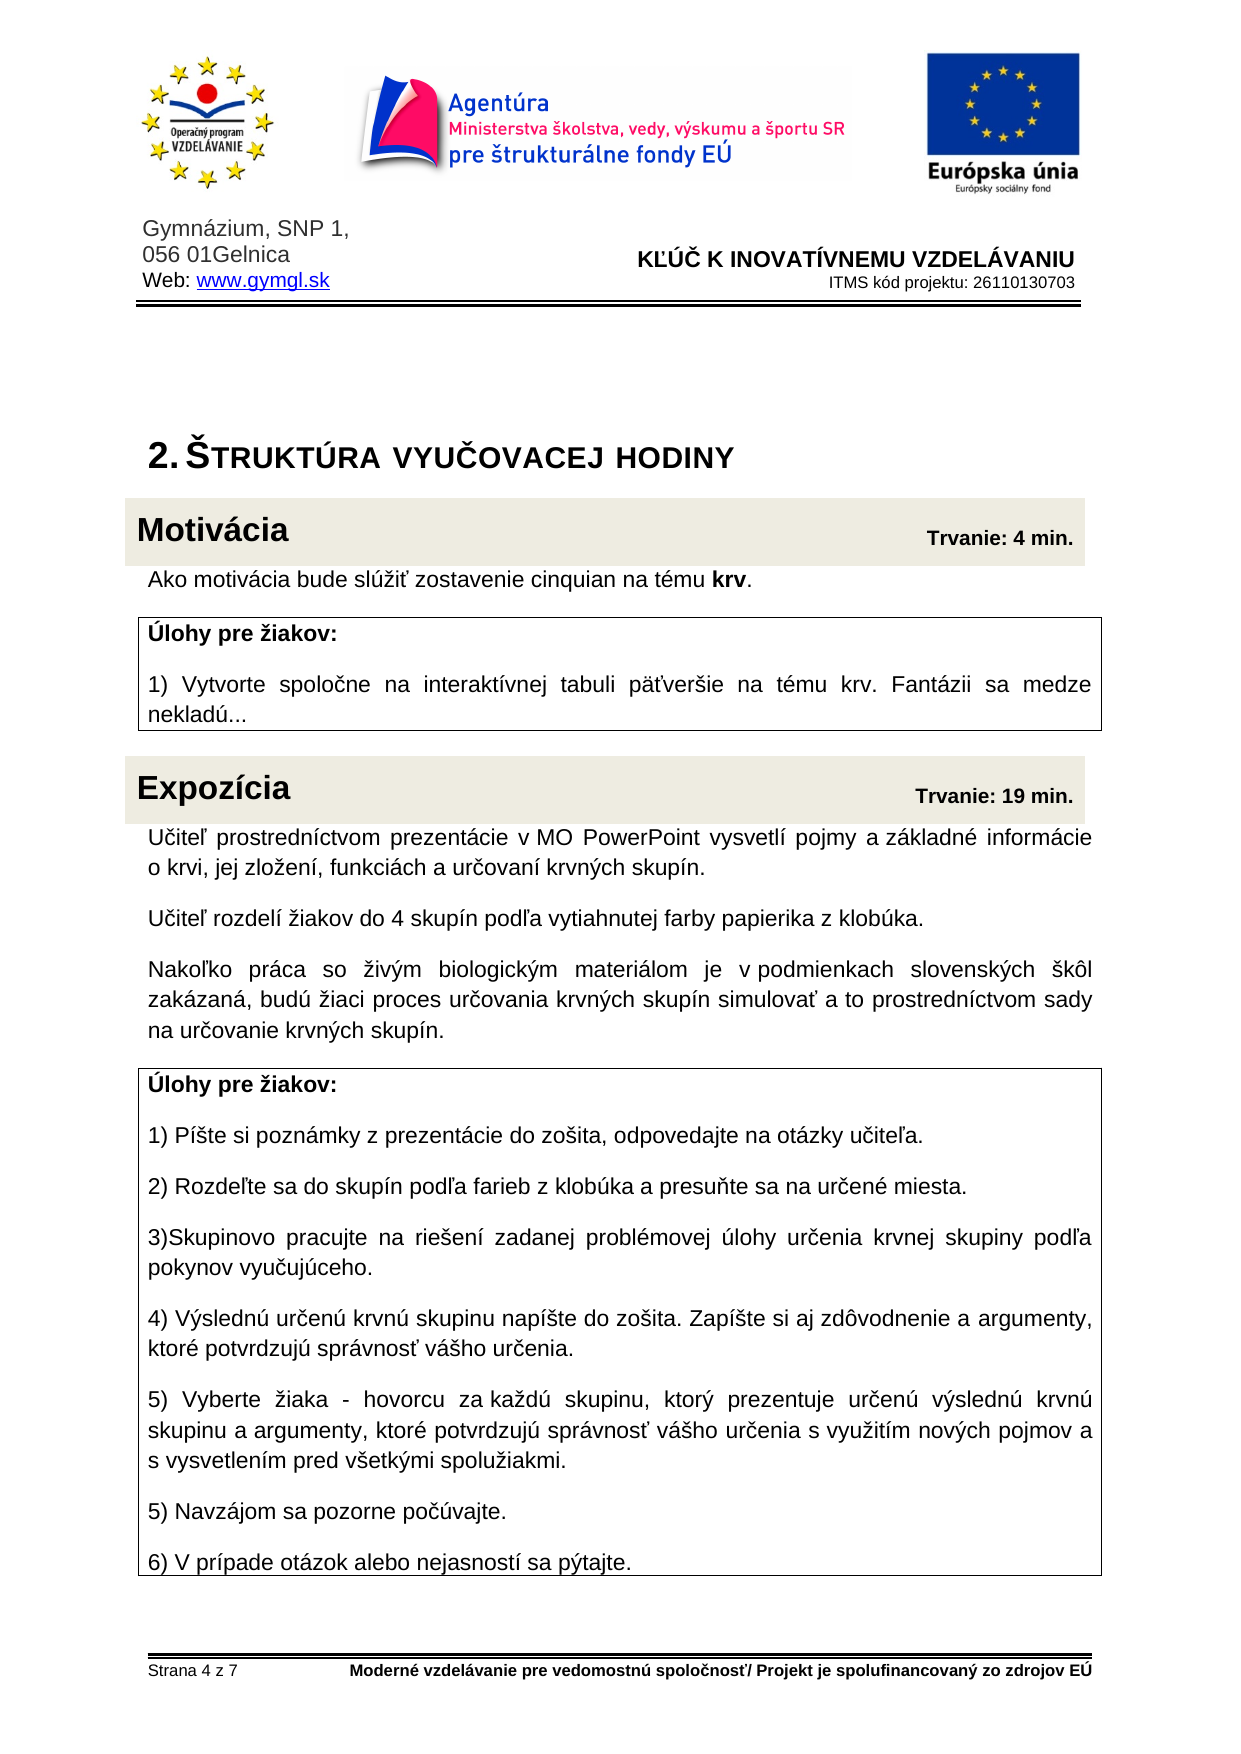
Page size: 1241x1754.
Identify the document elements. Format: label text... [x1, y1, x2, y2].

table_header Trvanie: 19 min. [860, 756, 1085, 824]
picture [136, 50, 279, 197]
table_header Motivácia [125, 498, 860, 566]
text Ako motivácia bude slúžiť zostavenie cinquian na tému krv. [148, 566, 1092, 592]
text 5) Vyberte žiaka - hovorcu za každú skupinu, ktorý prezentuje určenú výslednú krvnú skupinu a argumenty, ktoré potvrdzujú správnosť vášho určenia s využitím nových pojmov a s vysvetlením pred všetkými spolužiakmi. [139, 1383, 1101, 1473]
subtitle Štruktúra vyučovacej hodiny [148, 434, 1092, 477]
picture [924, 50, 1082, 197]
text 5) Navzájom sa pozorne počúvajte. [139, 1495, 1101, 1524]
text 4) Výslednú určenú krvnú skupinu napíšte do zošita. Zapíšte si aj zdôvodnenie a argumenty, ktoré potvrdzujú správnosť vášho určenia. [139, 1302, 1101, 1362]
text 1) Píšte si poznámky z prezentácie do zošita, odpovedajte na otázky učiteľa. [139, 1119, 1101, 1148]
text 2) Rozdeľte sa do skupín podľa farieb z klobúka a presuňte sa na určené miesta. [139, 1170, 1101, 1199]
text 1) Vytvorte spoločne na interaktívnej tabuli päťveršie na tému krv. Fantázii sa medze nekladú... [139, 668, 1101, 730]
text Učiteľ rozdelí žiakov do 4 skupín podľa vytiahnutej farby papierika z klobúka. [148, 905, 1092, 931]
text Učiteľ prostredníctvom prezentácie v MO PowerPoint vysvetlí pojmy a základné informácie o krvi, jej zložení, funkciách a určovaní krvných skupín. [148, 824, 1092, 880]
table_header Trvanie: 4 min. [860, 498, 1085, 566]
text Úlohy pre žiakov: [139, 1069, 1101, 1097]
text 3)Skupinovo pracujte na riešení zadanej problémovej úlohy určenia krvnej skupiny podľa pokynov vyučujúceho. [139, 1221, 1101, 1280]
text 6) V prípade otázok alebo nejasností sa pýtajte. [139, 1546, 1101, 1575]
text Úlohy pre žiakov: [139, 618, 1101, 646]
picture [344, 66, 852, 181]
table_header Expozícia [125, 756, 860, 824]
text Nakoľko práca so živým biologickým materiálom je v podmienkach slovenských škôl zakázaná, budú žiaci proces určovania krvných skupín simulovať a to prostredníctvom sady na určovanie krvných skupín. [148, 956, 1092, 1043]
